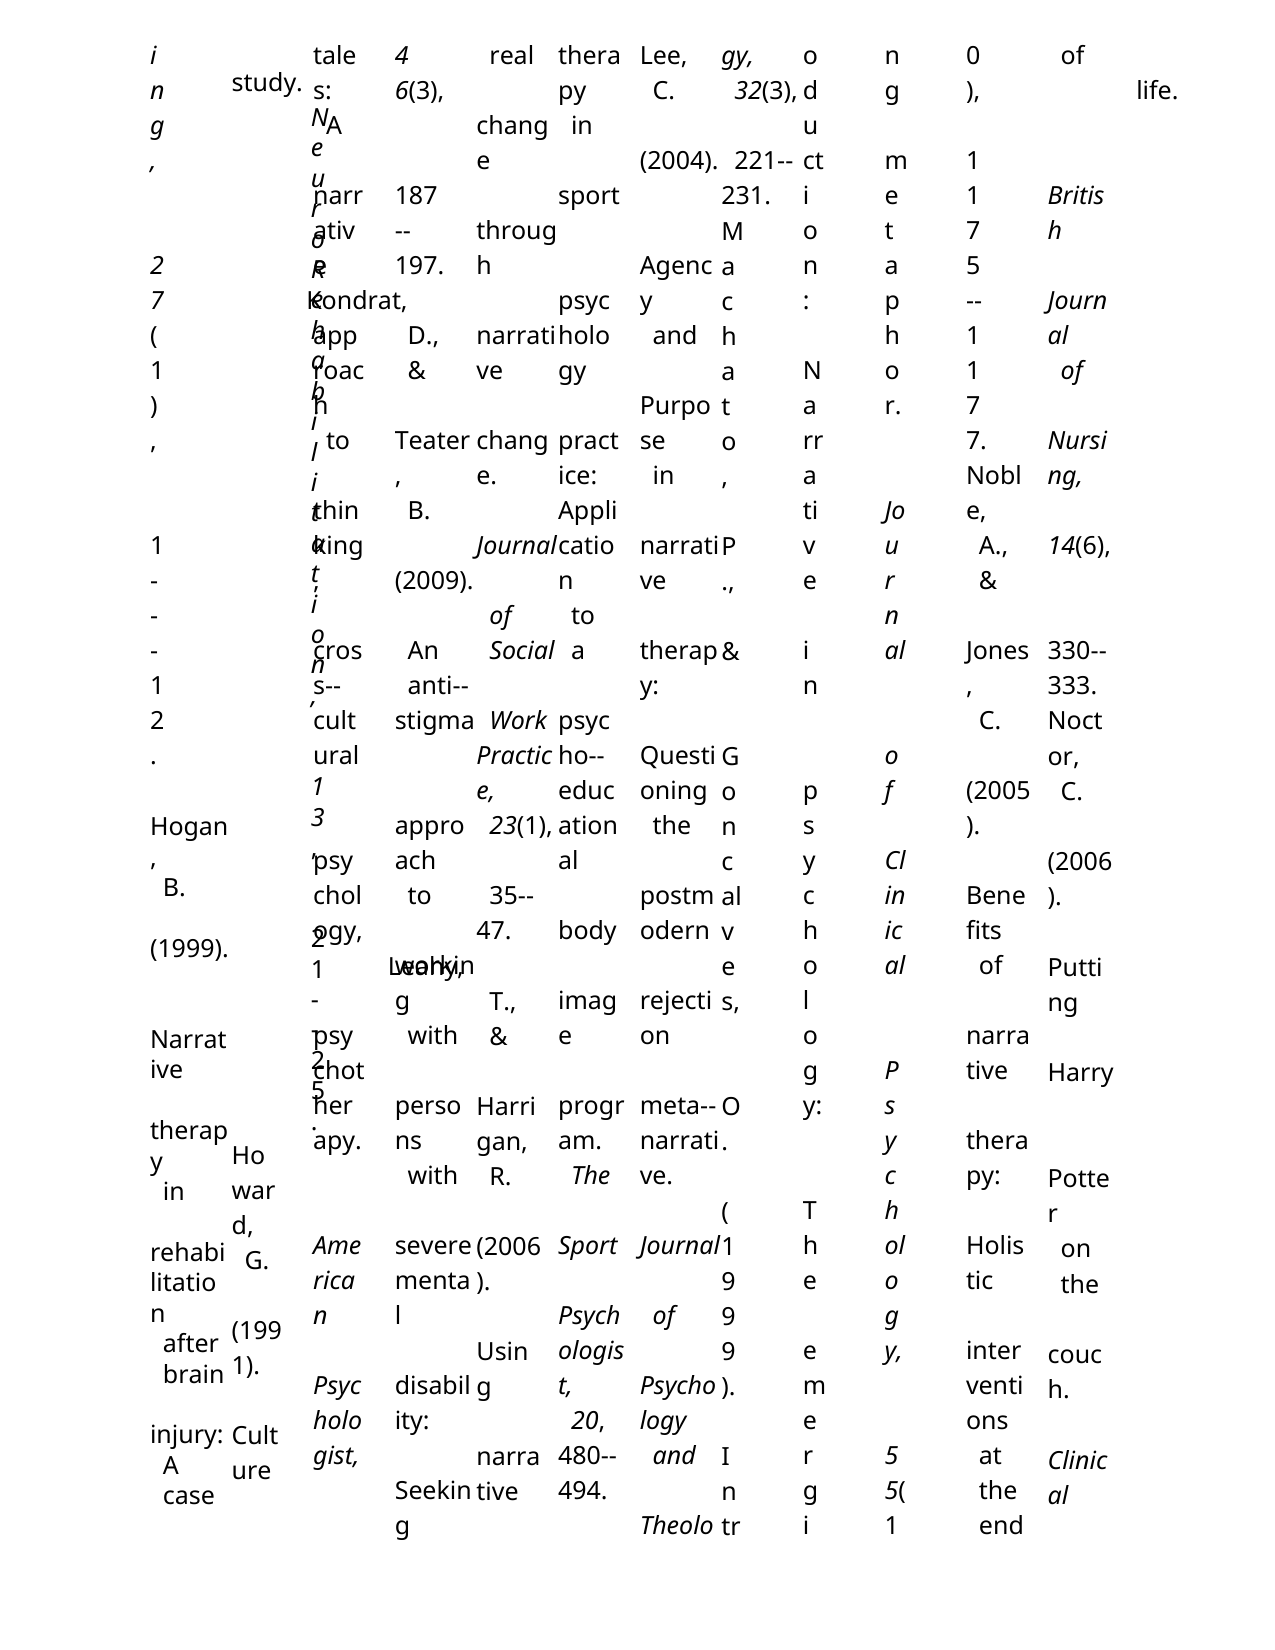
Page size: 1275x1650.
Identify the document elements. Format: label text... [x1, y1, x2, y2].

text Howard, G. (1991). Culture tales: A narrative approach to thinking, cross-­‐cultural psychology, and psychotherapy. American Psychologist, 46(3), 187-­‐197. [231, 1137, 283, 1522]
text Noble, A., & Jones, C. (2005). Benefits of narrative therapy: Holistic interventions at the end of life. British Journal of Nursing, 14(6), 330-­‐333. [966, 457, 1032, 1542]
text Hogan, B. (1999). Narrative therapy in rehabilitation after brain injury: A case study. [150, 811, 231, 1511]
text Machato, P., & Goncalves, O. (1999). Introduction: Narrative in psychology: The emerging metaphor. Journal of Clinical Psychology, 55(10), 1175-­‐1177. [803, 37, 824, 1542]
text Machato, P., & Goncalves, O. (1999). Introduction: Narrative in psychology: The emerging metaphor. Journal of Clinical Psychology, 55(10), 1175-­‐1177. [884, 37, 906, 1542]
text Leahy, T., & Harrigan, R. (2006). Using narrative therapy in sport psychology practice: Application to a psycho-­‐educational body image program. The Sport Psychologist, 20, 480-­‐494. [558, 37, 624, 1507]
text Leahy, T., & Harrigan, R. (2006). Using narrative therapy in sport psychology practice: Application to a psycho-­‐educational body image program. The Sport Psychologist, 20, 480-­‐494. [476, 947, 543, 1542]
text Machato, P., & Goncalves, O. (1999). Introduction: Narrative in psychology: The emerging metaphor. Journal of Clinical Psychology, 55(10), 1175-­‐1177. [721, 212, 743, 1542]
text Lee, C. (2004). Agency and Purpose in narrative therapy: Questioning the postmodern rejection of meta-­‐narrative. Journal of Psychology and Theology, 32(3), 221-­‐231. [639, 37, 803, 1542]
text Kondrat, D., & Teater, B. (2009). An anti-­‐stigma approach to working with persons with severe mental disability: Seeking real change through narrative change. Journal of Social Work Practice, 23(1), 35-­‐47. [394, 37, 558, 1542]
text Noctor, C. (2006). Putting Harry Potter on the couch. Clinical Child Psychology and Psychiatry, 11(4), 579-­‐589. [1047, 702, 1116, 1547]
text Howard, G. (1991). Culture tales: A narrative approach to thinking, cross-­‐cultural psychology, and psychotherapy. American Psychologist, 46(3), 187-­‐197. [313, 37, 364, 1542]
text Howard, G. (1991). Culture tales: A narrative approach to thinking, cross-­‐cultural psychology, and psychotherapy. American Psychologist, 46(3), 187-­‐197. [394, 37, 446, 282]
text Noble, A., & Jones, C. (2005). Benefits of narrative therapy: Holistic interventions at the end of life. British Journal of Nursing, 14(6), 330-­‐333. [1047, 37, 1116, 702]
